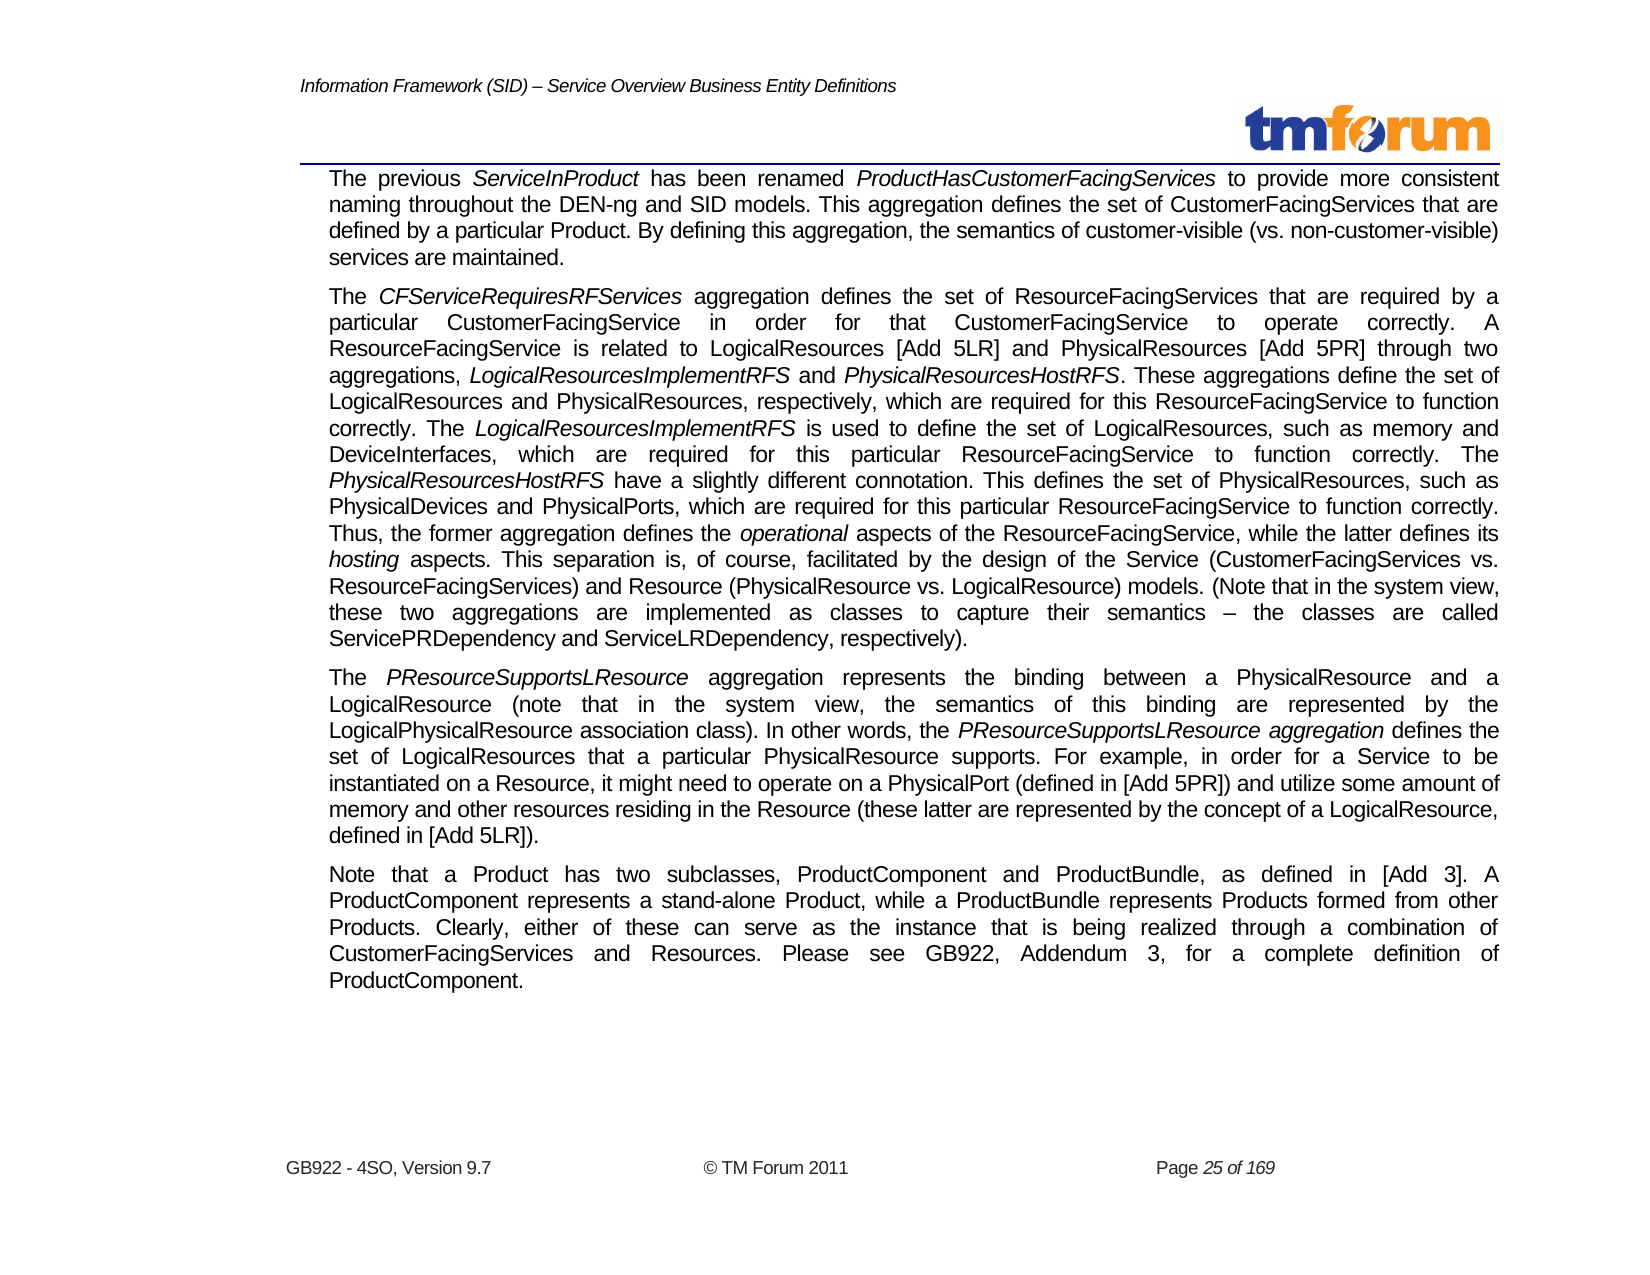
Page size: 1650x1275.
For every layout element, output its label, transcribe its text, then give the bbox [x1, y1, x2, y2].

picture [1234, 96, 1500, 161]
text The PResourceSupportsLResource aggregation represents the binding between a PhysicalResource and a LogicalResource (note that in the system view, the semantics of this binding are represented by the LogicalPhysicalResource association class). In other words, the PResourceSupportsLResource aggregation defines the set of LogicalResources that a particular PhysicalResource supports. For example, in order for a Service to be instantiated on a Resource, it might need to operate on a PhysicalPort (defined in [Add 5PR]) and utilize some amount of memory and other resources residing in the Resource (these latter are represented by the concept of a LogicalResource, defined in [Add 5LR]). [328, 664, 1500, 849]
text The previous ServiceInProduct has been renamed ProductHasCustomerFacingServices to provide more consistent naming throughout the DEN-ng and SID models. This aggregation defines the set of CustomerFacingServices that are defined by a particular Product. By defining this aggregation, the semantics of customer-visible (vs. non-customer-visible) services are maintained. [328, 165, 1500, 270]
text Note that a Product has two subclasses, ProductComponent and ProductBundle, as defined in [Add 3]. A ProductComponent represents a stand-alone Product, while a ProductBundle represents Products formed from other Products. Clearly, either of these can serve as the instance that is being realized through a combination of CustomerFacingServices and Resources. Please see GB922, Addendum 3, for a complete definition of ProductComponent. [328, 861, 1500, 993]
text The CFServiceRequiresRFServices aggregation defines the set of ResourceFacingServices that are required by a particular CustomerFacingService in order for that CustomerFacingService to operate correctly. A ResourceFacingService is related to LogicalResources [Add 5LR] and PhysicalResources [Add 5PR] through two aggregations, LogicalResourcesImplementRFS and PhysicalResourcesHostRFS. These aggregations define the set of LogicalResources and PhysicalResources, respectively, which are required for this ResourceFacingService to function correctly. The LogicalResourcesImplementRFS is used to define the set of LogicalResources, such as memory and DeviceInterfaces, which are required for this particular ResourceFacingService to function correctly. The PhysicalResourcesHostRFS have a slightly different connotation. This defines the set of PhysicalResources, such as PhysicalDevices and PhysicalPorts, which are required for this particular ResourceFacingService to function correctly. Thus, the former aggregation defines the operational aspects of the ResourceFacingService, while the latter defines its hosting aspects. This separation is, of course, facilitated by the design of the Service (CustomerFacingServices vs. ResourceFacingServices) and Resource (PhysicalResource vs. LogicalResource) models. (Note that in the system view, these two aggregations are implemented as classes to capture their semantics – the classes are called ServicePRDependency and ServiceLRDependency, respectively). [328, 283, 1500, 652]
